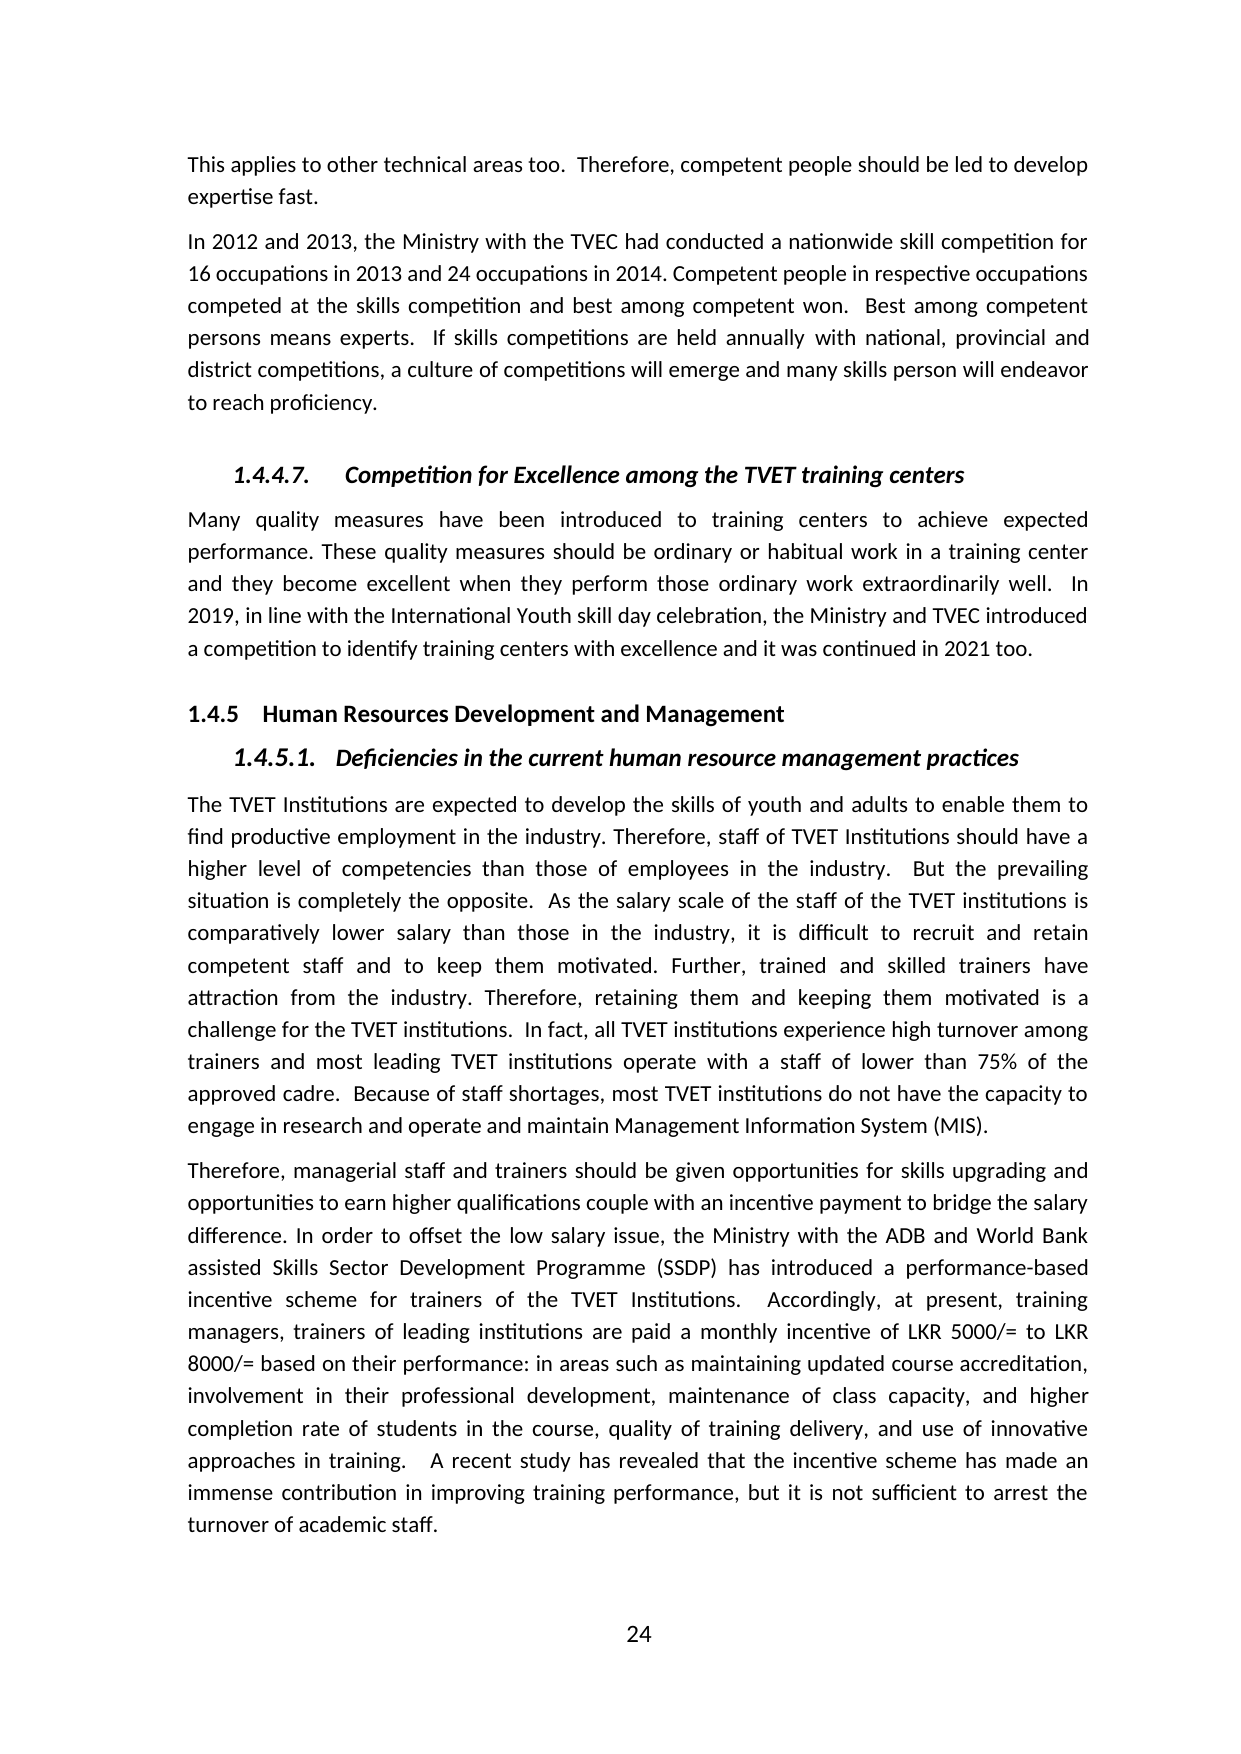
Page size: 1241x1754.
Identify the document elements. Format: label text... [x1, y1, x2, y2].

text The TVET Institutions are expected to develop the skills of youth and adults to enable them to find productive employment in the industry. Therefore, staff of TVET Institutions should have a higher level of competencies than those of employees in the industry. But the prevailing situation is completely the opposite. As the salary scale of the staff of the TVET institutions is comparatively lower salary than those in the industry, it is difficult to recruit and retain competent staff and to keep them motivated. Further, trained and skilled trainers have attraction from the industry. Therefore, retaining them and keeping them motivated is a challenge for the TVET institutions. In fact, all TVET institutions experience high turnover among trainers and most leading TVET institutions operate with a staff of lower than 75% of the approved cadre. Because of staff shortages, most TVET institutions do not have the capacity to engage in research and operate and maintain Management Information System (MIS). [187, 790, 1090, 1140]
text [187, 150, 1090, 210]
subtitle Human Resources Development and Management [187, 698, 1090, 728]
text In 2012 and 2013, the Ministry with the TVEC had conducted a nationwide skill competition for 16 occupations in 2013 and 24 occupations in 2014. Competent people in respective occupations competed at the skills competition and best among competent won. Best among competent persons means experts. If skills competitions are held annually with national, provincial and district competitions, a culture of competitions will emerge and many skills person will endeavor to reach proficiency. [187, 227, 1090, 416]
subtitle Competition for Excellence among the TVET training centers [232, 459, 1090, 490]
subtitle Deficiencies in the current human resource management practices [232, 740, 1090, 773]
text Many quality measures have been introduced to training centers to achieve expected performance. These quality measures should be ordinary or habitual work in a training center and they become excellent when they perform those ordinary work extraordinarily well. In 2019, in line with the International Youth skill day celebration, the Ministry and TVEC introduced a competition to identify training centers with excellence and it was continued in 2021 too. [187, 505, 1090, 662]
text Therefore, managerial staff and trainers should be given opportunities for skills upgrading and opportunities to earn higher qualifications couple with an incentive payment to bridge the salary difference. In order to offset the low salary issue, the Ministry with the ADB and World Bank assisted Skills Sector Development Programme (SSDP) has introduced a performance-based incentive scheme for trainers of the TVET Institutions. Accordingly, at present, training managers, trainers of leading institutions are paid a monthly incentive of LKR 5000/= to LKR 8000/= based on their performance: in areas such as maintaining updated course accreditation, involvement in their professional development, maintenance of class capacity, and higher completion rate of students in the course, quality of training delivery, and use of innovative approaches in training. A recent study has revealed that the incentive scheme has made an immense contribution in improving training performance, but it is not sufficient to arrest the turnover of academic staff. [187, 1156, 1090, 1538]
